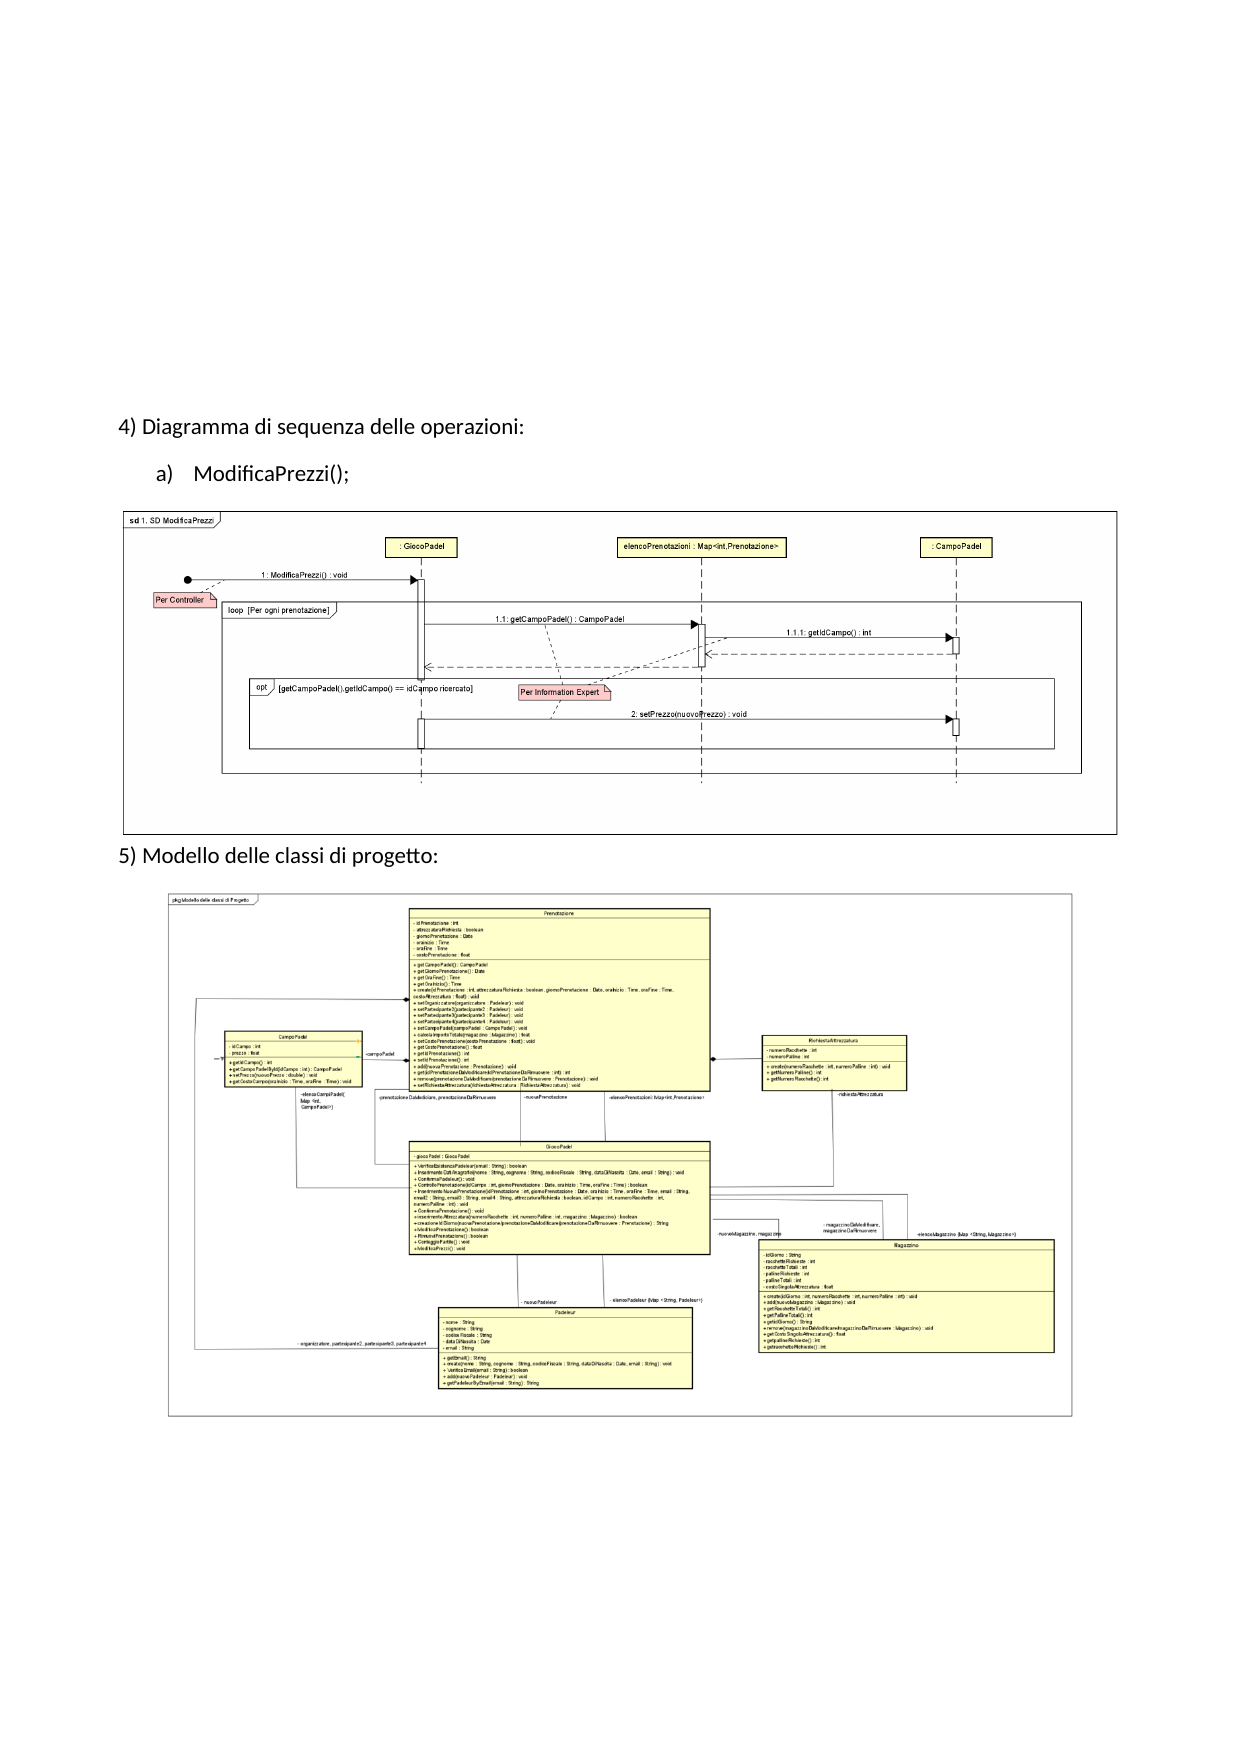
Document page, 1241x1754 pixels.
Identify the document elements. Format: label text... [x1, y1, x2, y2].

list ModificaPrezzi(); [156, 459, 1122, 487]
picture [160, 887, 1080, 1422]
picture [118, 506, 1123, 839]
text 4) Diagramma di sequenza delle operazioni: [118, 412, 1122, 440]
text 5) Modello delle classi di progetto: [118, 839, 1122, 869]
